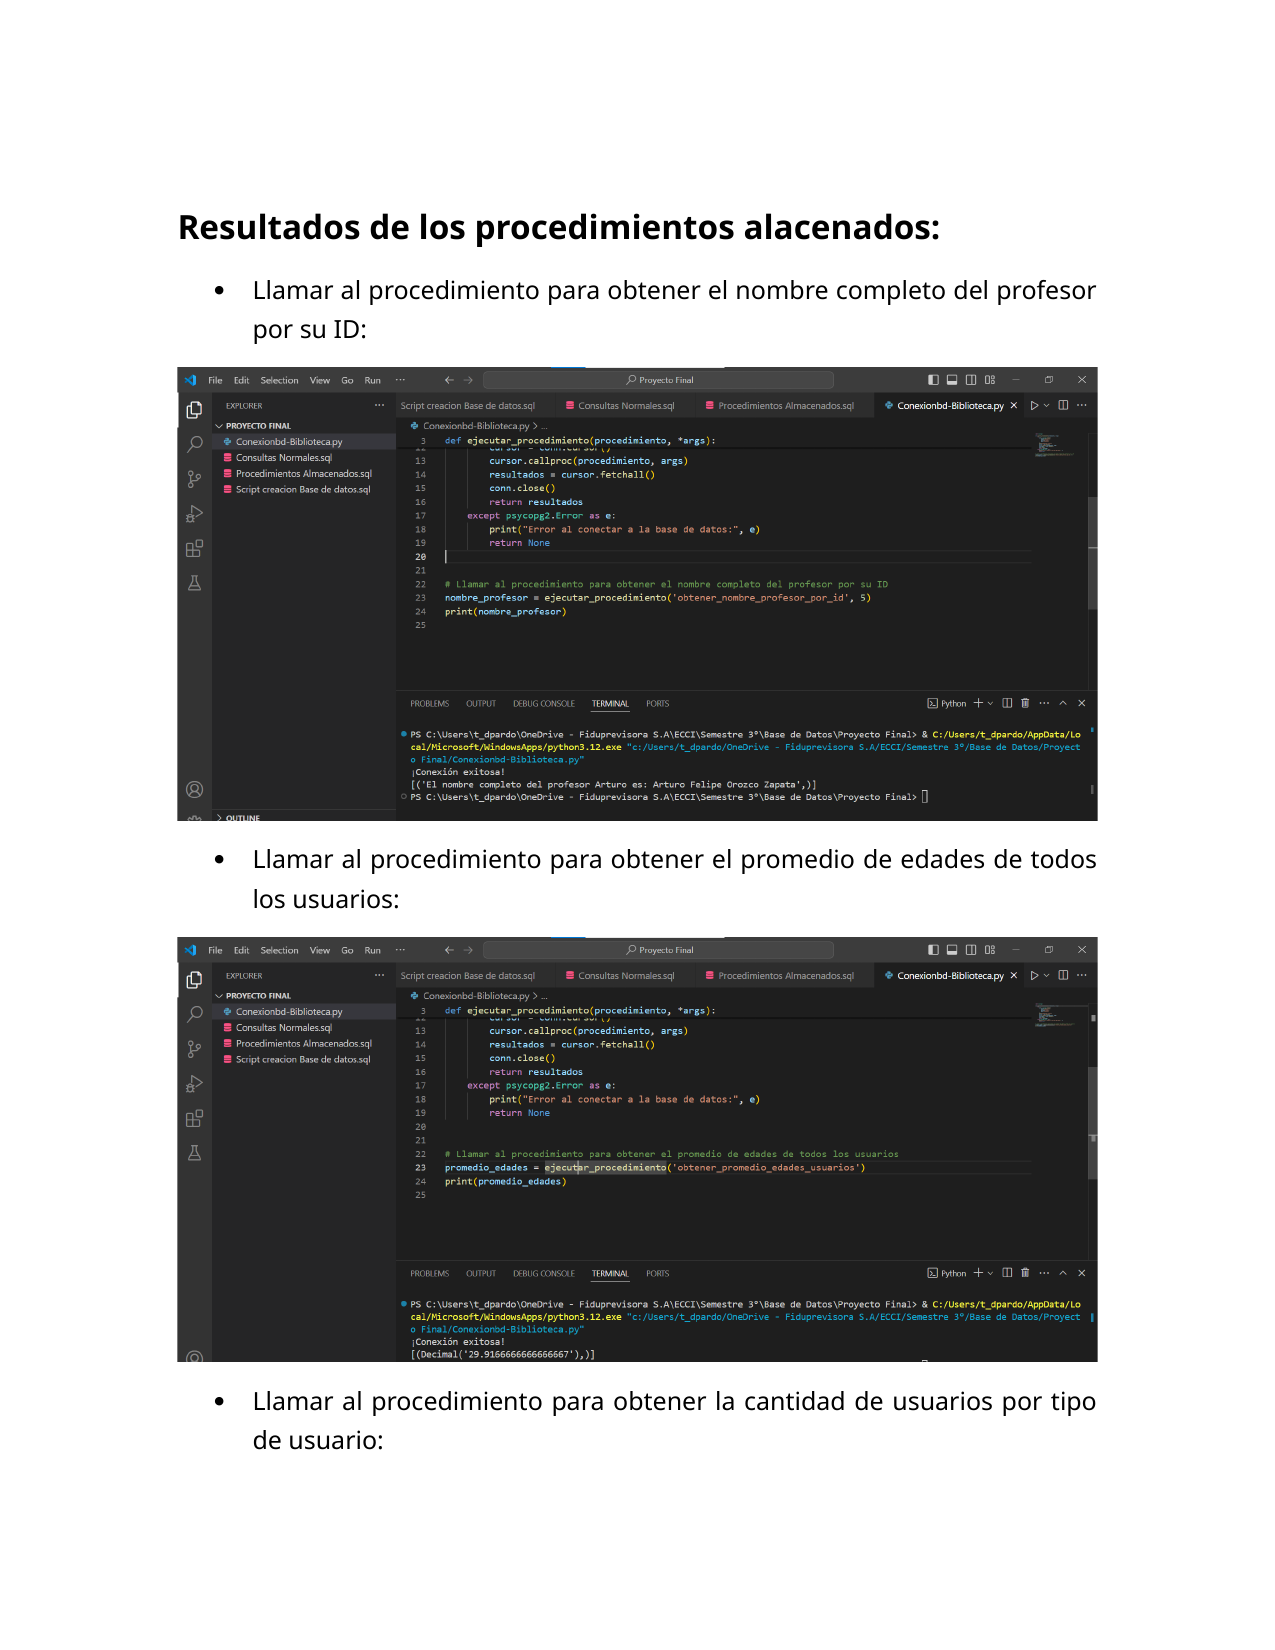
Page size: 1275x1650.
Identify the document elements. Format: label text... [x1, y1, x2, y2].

list Llamar al procedimiento para obtener el nombre completo del profesor por su ID: [215, 272, 1098, 346]
picture [177, 367, 1098, 821]
text Resultados de los procedimientos alacenados: [177, 203, 1098, 249]
list Llamar al procedimiento para obtener la cantidad de usuarios por tipo de usuario: [215, 1383, 1098, 1457]
list Llamar al procedimiento para obtener el promedio de edades de todos los usuarios: [215, 842, 1098, 915]
picture [177, 937, 1098, 1362]
